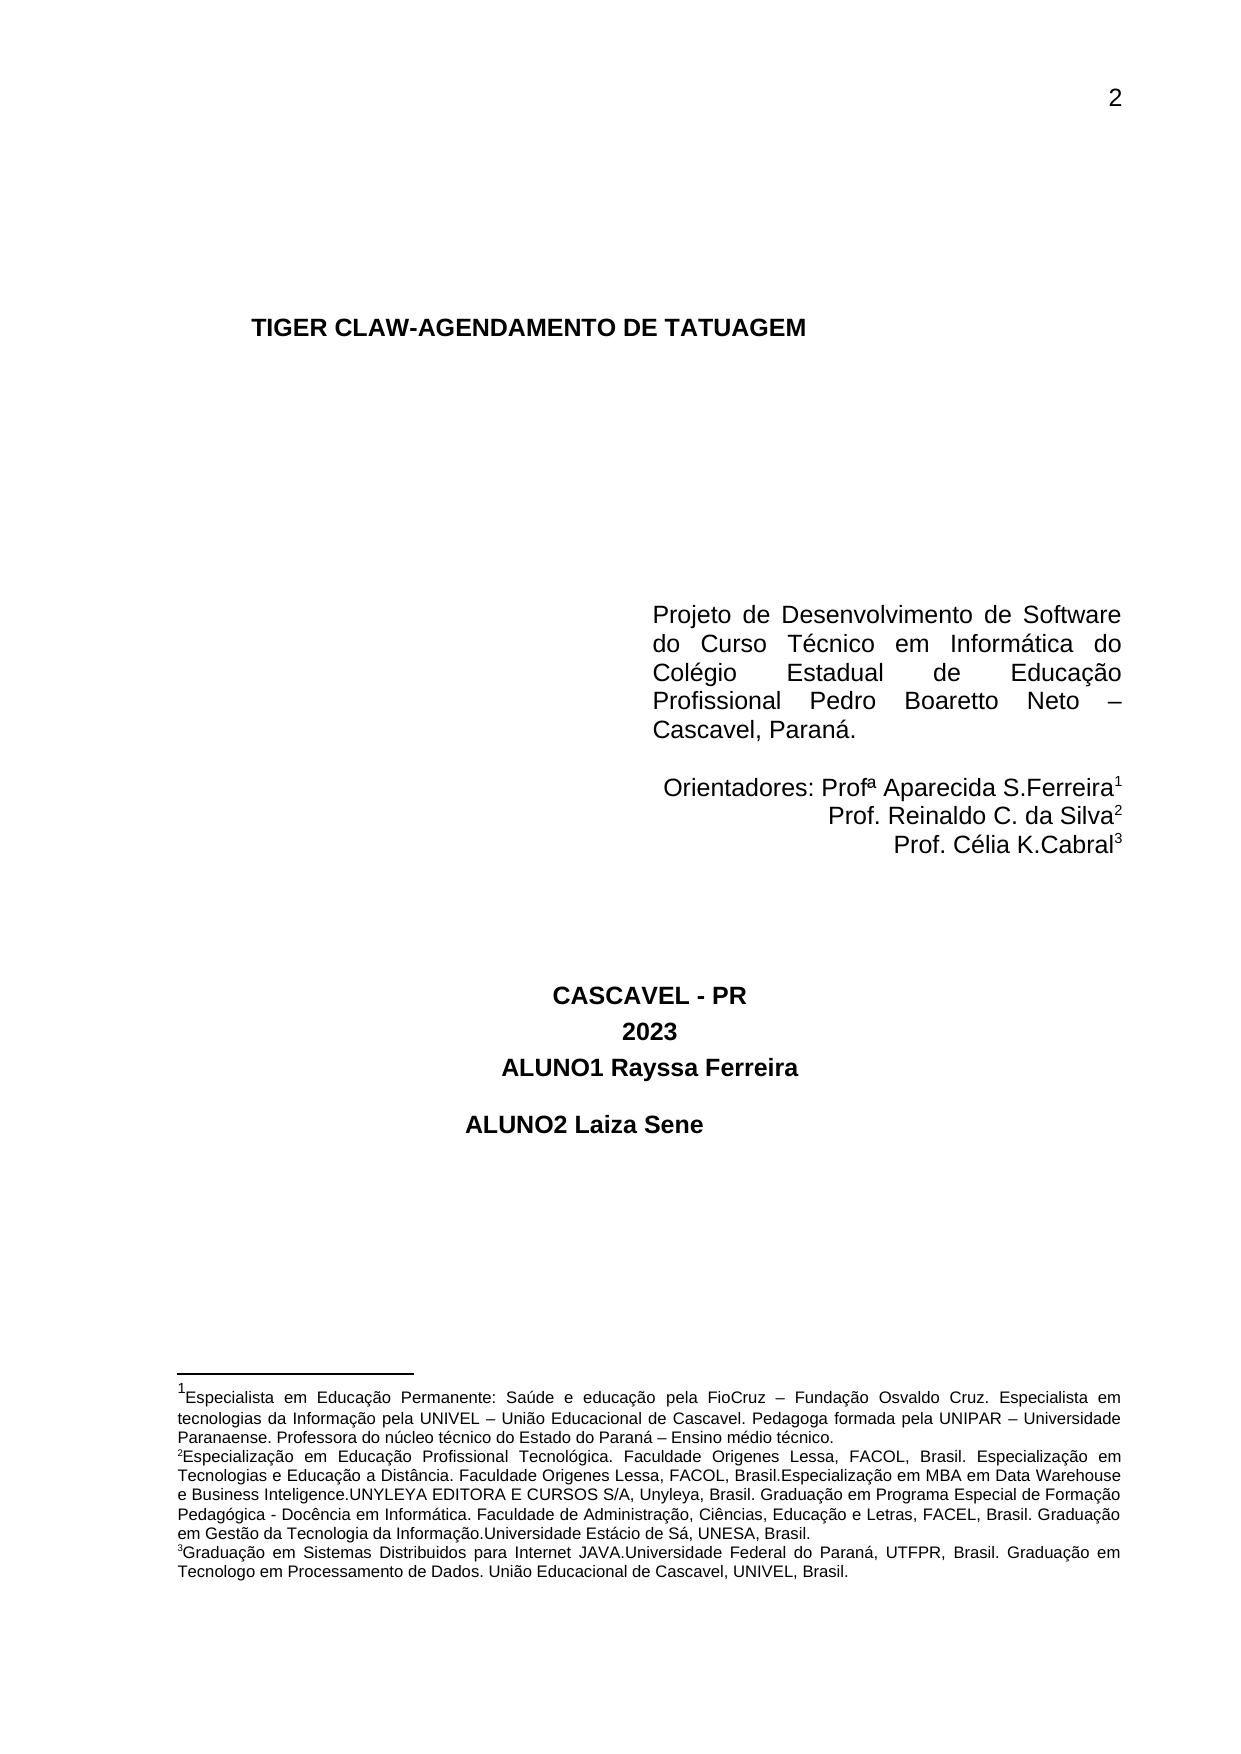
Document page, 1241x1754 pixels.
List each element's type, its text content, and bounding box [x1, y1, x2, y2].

text Prof. Célia K.Cabral3 [177, 830, 1122, 859]
text 2023 [177, 1017, 1122, 1046]
text TIGER CLAW-AGENDAMENTO DE TATUAGEM [177, 313, 1122, 341]
text ALUNO2 Laiza Sene [177, 1110, 1122, 1139]
text Prof. Reinaldo C. da Silva2 [768, 801, 1122, 830]
text ALUNO1 Rayssa Ferreira [177, 1053, 1122, 1082]
text Orientadores: Profª Aparecida S.Ferreira [652, 773, 1122, 801]
text Projeto de Desenvolvimento de Software do Curso Técnico em Informática do Colégio Estadual de Educação Profissional Pedro Boaretto Neto – Cascavel, Paraná. [652, 600, 1122, 744]
text CASCAVEL - PR [177, 981, 1122, 1010]
